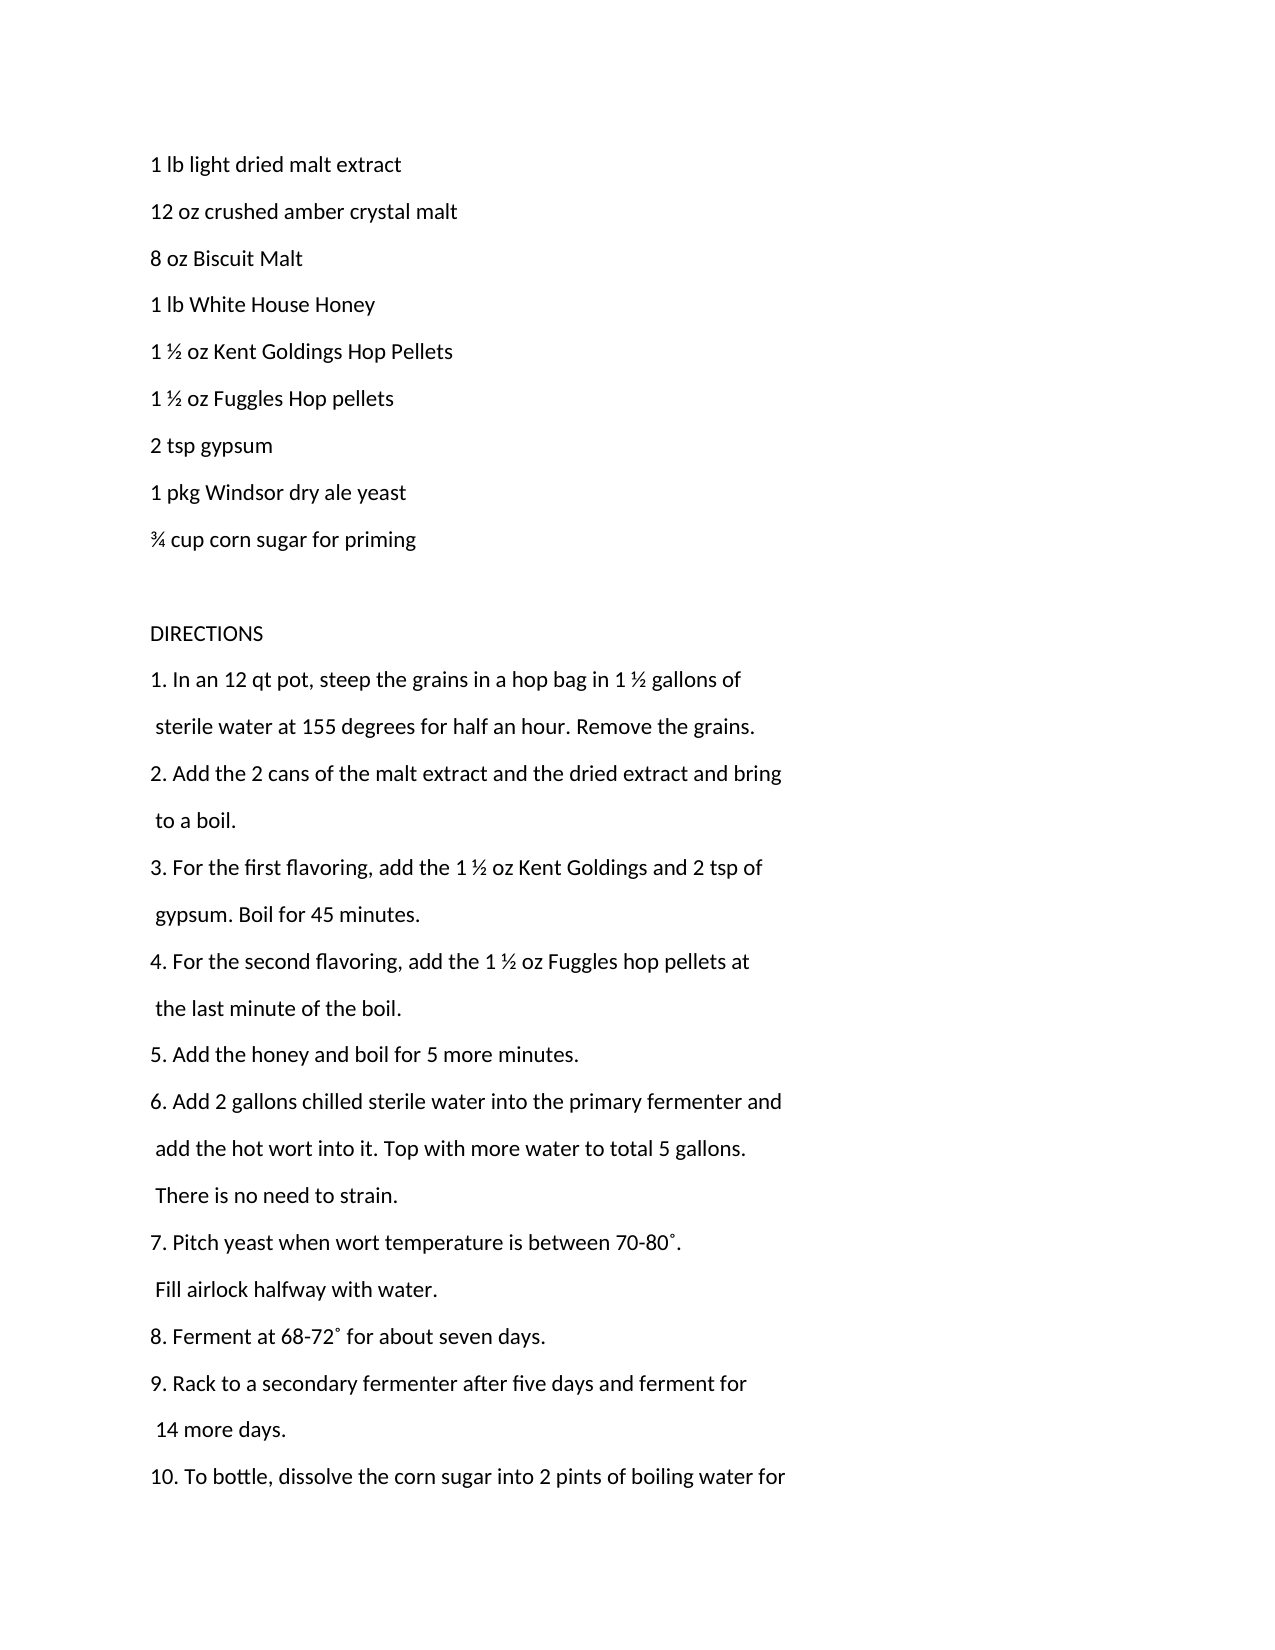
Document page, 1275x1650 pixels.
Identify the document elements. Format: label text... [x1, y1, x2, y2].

text to a boil. [150, 806, 1125, 834]
text sterile water at 155 degrees for half an hour. Remove the grains. [150, 712, 1125, 741]
text ¾ cup corn sugar for priming [150, 525, 1125, 553]
text 1 ½ oz Fuggles Hop pellets [150, 384, 1125, 412]
text the last minute of the boil. [150, 994, 1125, 1022]
text 1 lb light dried malt extract [150, 150, 1125, 178]
text 9. Rack to a secondary fermenter after five days and ferment for [150, 1369, 1125, 1397]
text add the hot wort into it. Top with more water to total 5 gallons. [150, 1134, 1125, 1162]
text 12 oz crushed amber crystal malt [150, 197, 1125, 225]
text 7. Pitch yeast when wort temperature is between 70-80˚. [150, 1228, 1125, 1256]
text 1. In an 12 qt pot, steep the grains in a hop bag in 1 ½ gallons of [150, 666, 1125, 694]
text 10. To bottle, dissolve the corn sugar into 2 pints of boiling water for [150, 1462, 1125, 1491]
text 1 pkg Windsor dry ale yeast [150, 478, 1125, 506]
text 6. Add 2 gallons chilled sterile water into the primary fermenter and [150, 1087, 1125, 1116]
text 1 ½ oz Kent Goldings Hop Pellets [150, 337, 1125, 366]
text 3. For the first flavoring, add the 1 ½ oz Kent Goldings and 2 tsp of [150, 853, 1125, 881]
text DIRECTIONS [150, 619, 1125, 647]
text 1 lb White House Honey [150, 291, 1125, 319]
text 5. Add the honey and boil for 5 more minutes. [150, 1041, 1125, 1069]
text There is no need to strain. [150, 1181, 1125, 1209]
text 8. Ferment at 68-72˚ for about seven days. [150, 1322, 1125, 1350]
text 8 oz Biscuit Malt [150, 244, 1125, 272]
text 14 more days. [150, 1416, 1125, 1444]
text Fill airlock halfway with water. [150, 1275, 1125, 1303]
text 2 tsp gypsum [150, 431, 1125, 459]
text gypsum. Boil for 45 minutes. [150, 900, 1125, 928]
text 2. Add the 2 cans of the malt extract and the dried extract and bring [150, 759, 1125, 787]
text 4. For the second flavoring, add the 1 ½ oz Fuggles hop pellets at [150, 947, 1125, 975]
